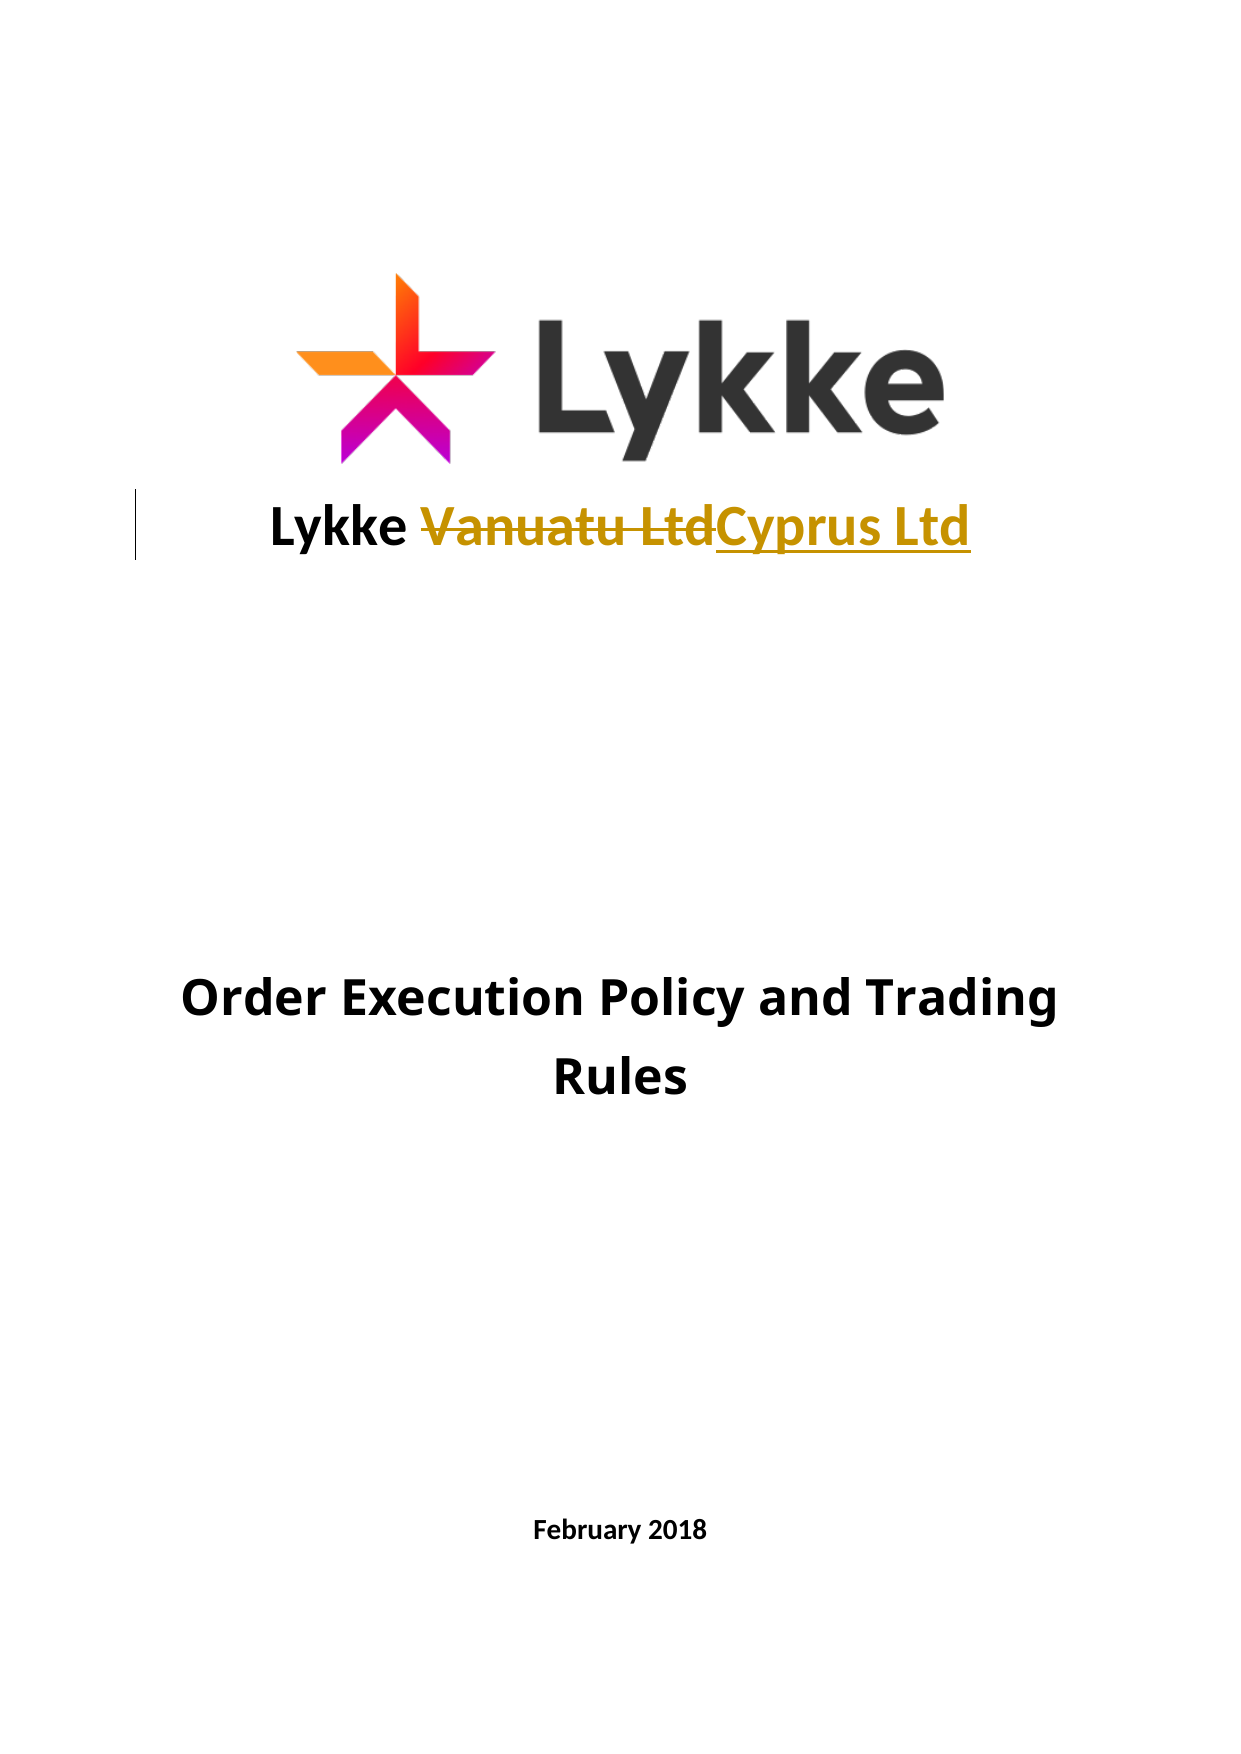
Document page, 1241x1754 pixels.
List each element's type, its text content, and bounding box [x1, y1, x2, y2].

picture [296, 273, 944, 464]
text Lykke [150, 489, 1090, 560]
text Order Execution Policy and Trading Rules [150, 962, 1090, 1109]
text February 2018 [150, 1511, 1090, 1547]
